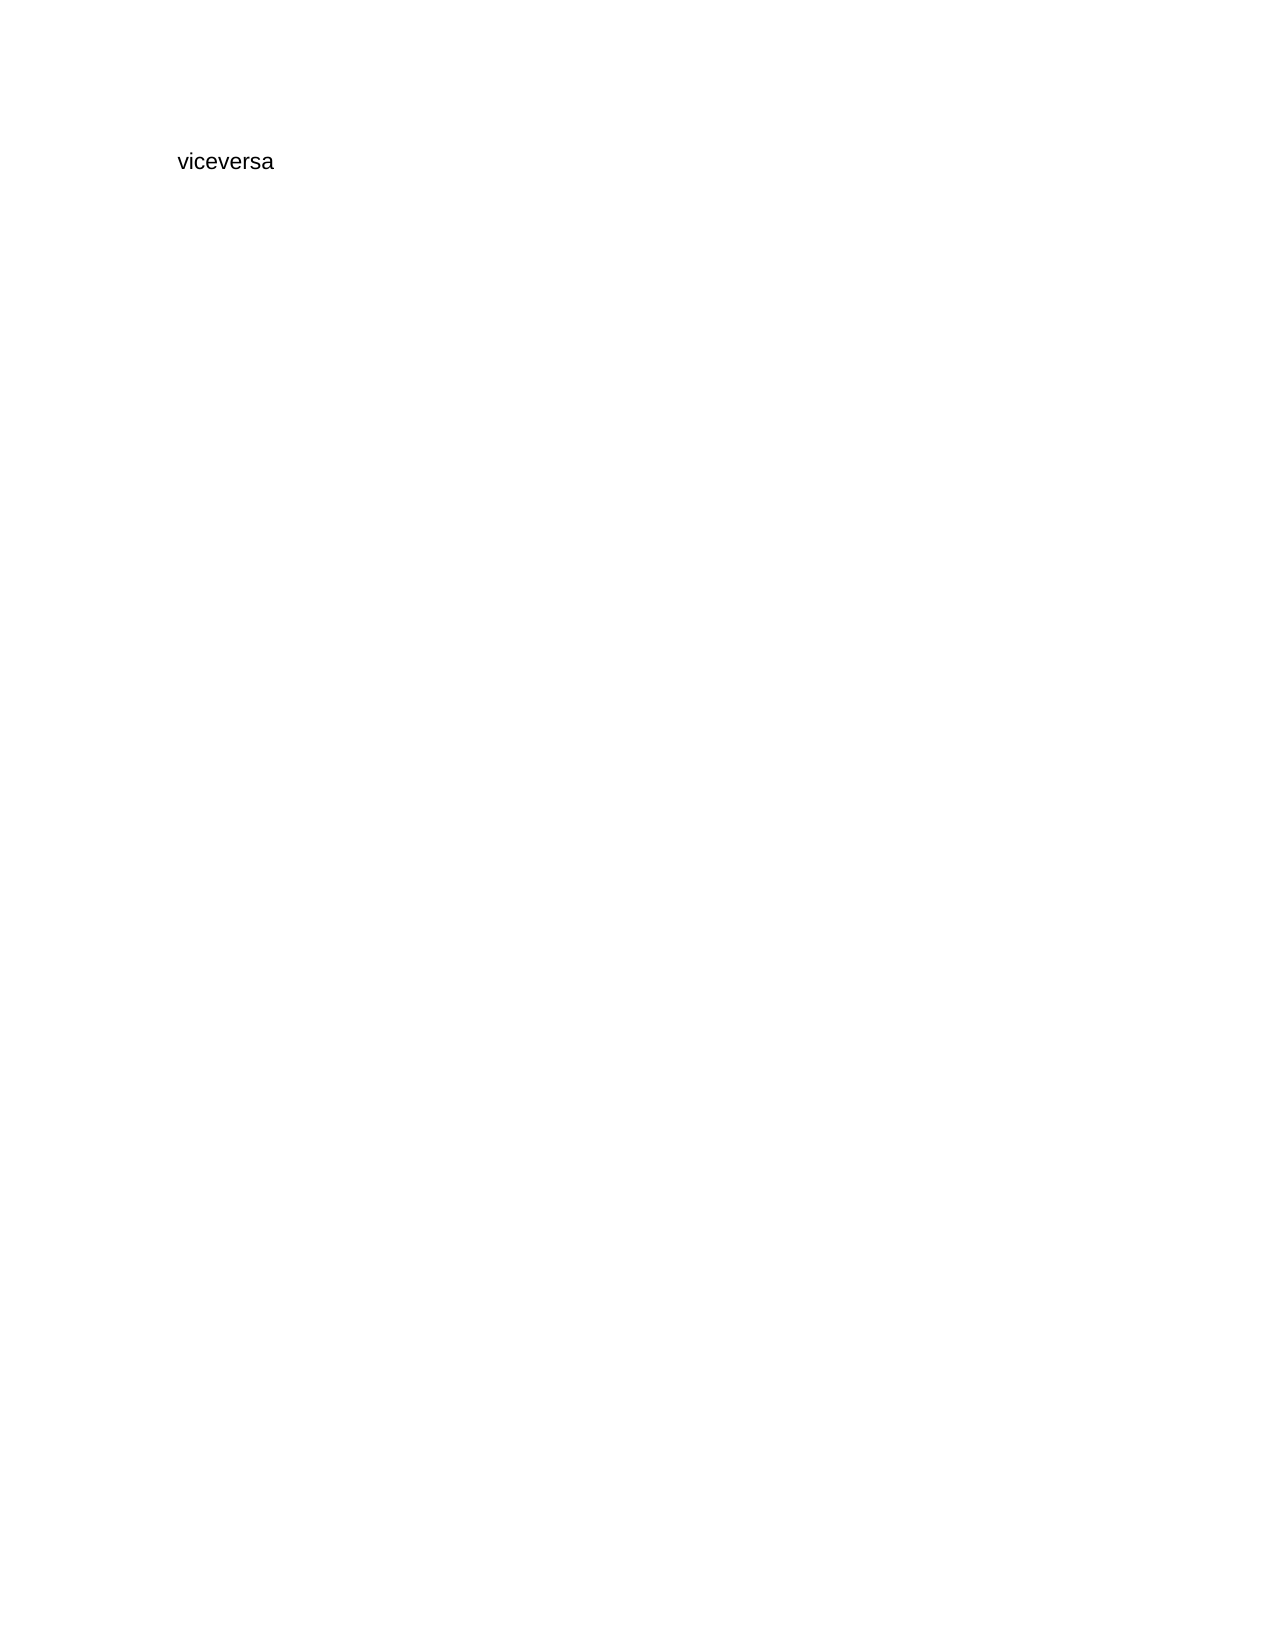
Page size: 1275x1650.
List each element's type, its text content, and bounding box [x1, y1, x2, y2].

text viceversa [177, 148, 1098, 174]
